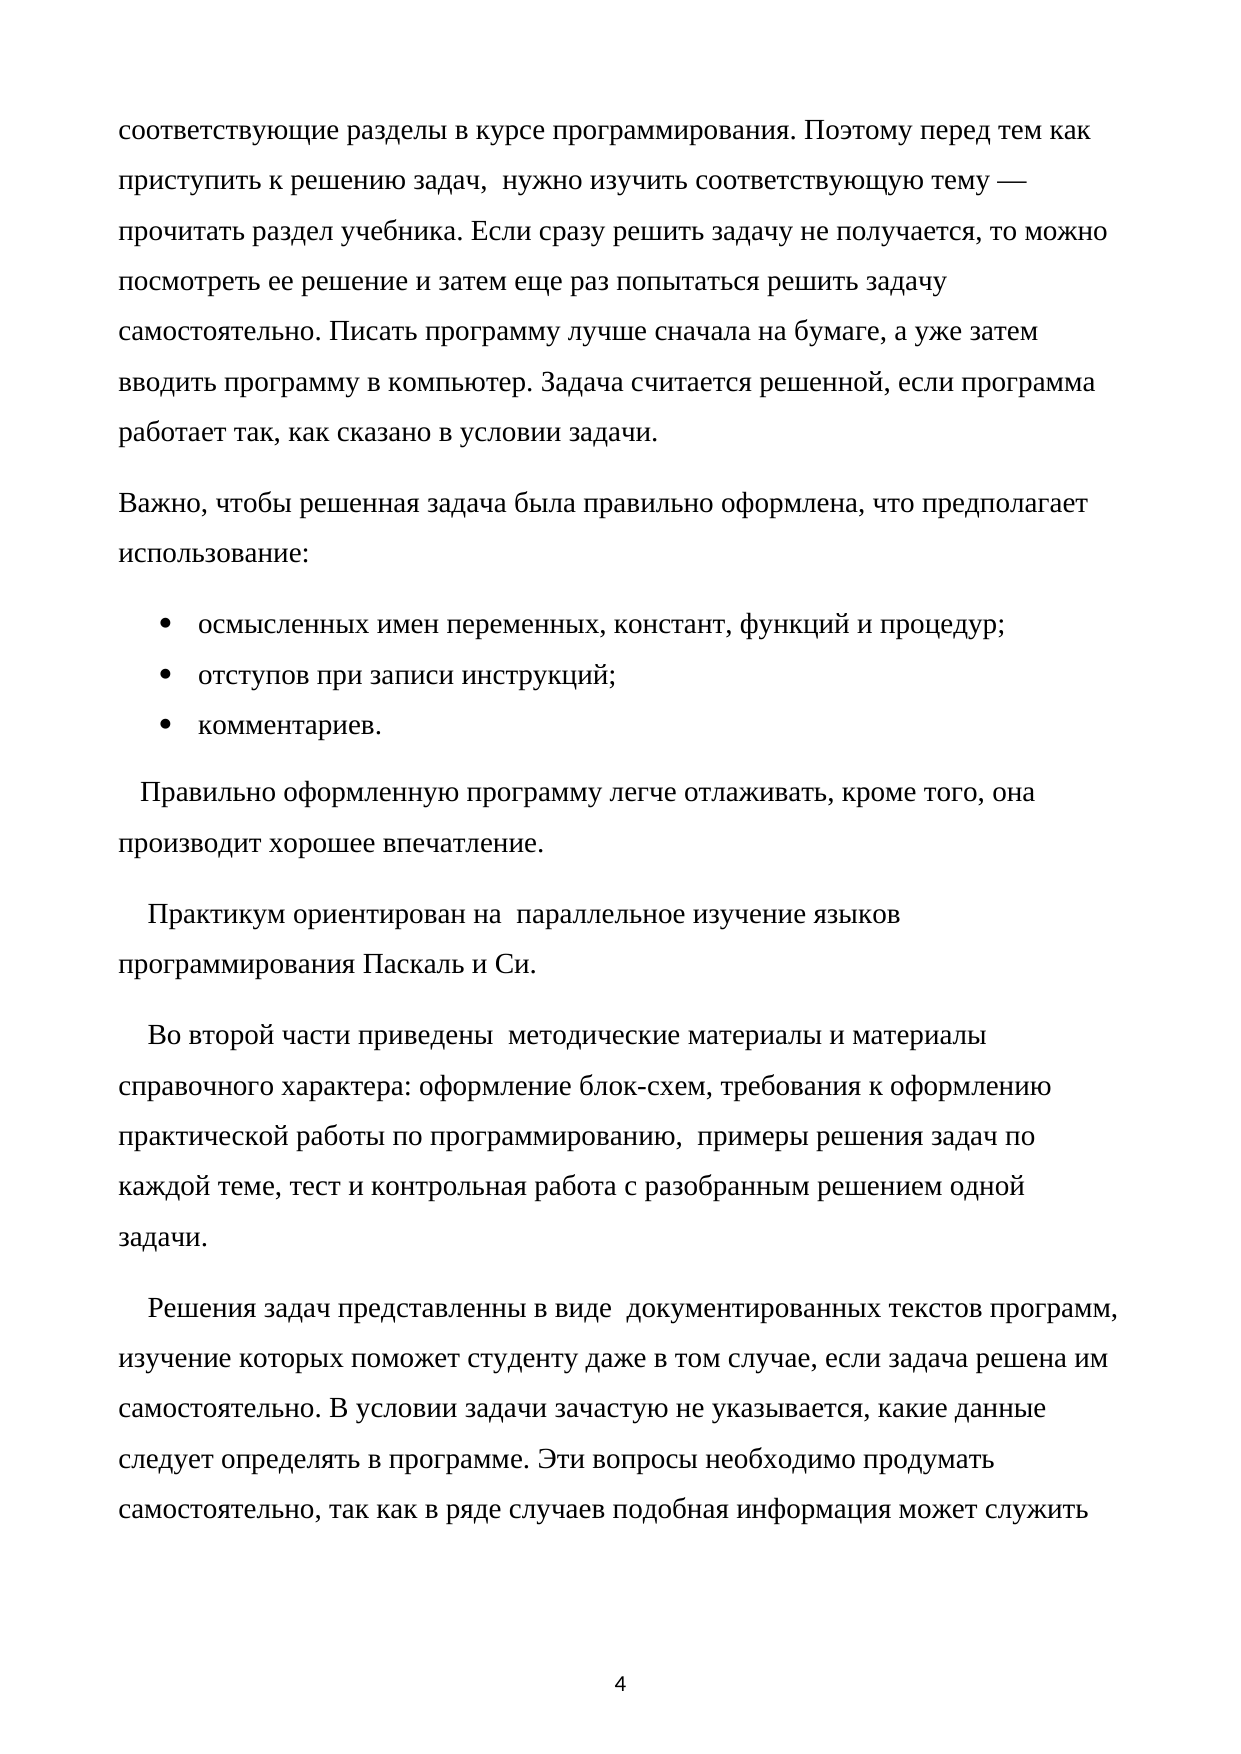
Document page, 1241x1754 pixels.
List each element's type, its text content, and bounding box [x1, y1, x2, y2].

text Практикум ориентирован на параллельное изучение языков программирования Паскаль и Си. [118, 896, 1122, 980]
text Правильно оформленную программу легче отлаживать, кроме того, она производит хорошее впечатление. [118, 774, 1122, 858]
list отступов при записи инструкций; [160, 657, 1122, 691]
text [118, 112, 1122, 448]
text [118, 1290, 1122, 1525]
list комментариев. [160, 707, 1122, 741]
list осмысленных имен переменных, констант, функций и процедур; [160, 607, 1122, 640]
text Важно, чтобы решенная задача была правильно оформлена, что предполагает использование: [118, 485, 1122, 569]
text Во второй части приведены методические материалы и материалы справочного характера: оформление блок-схем, требования к оформлению практической работы по программированию, примеры решения задач по каждой теме, тест и контрольная работа с разобранным решением одной задачи. [118, 1017, 1122, 1252]
